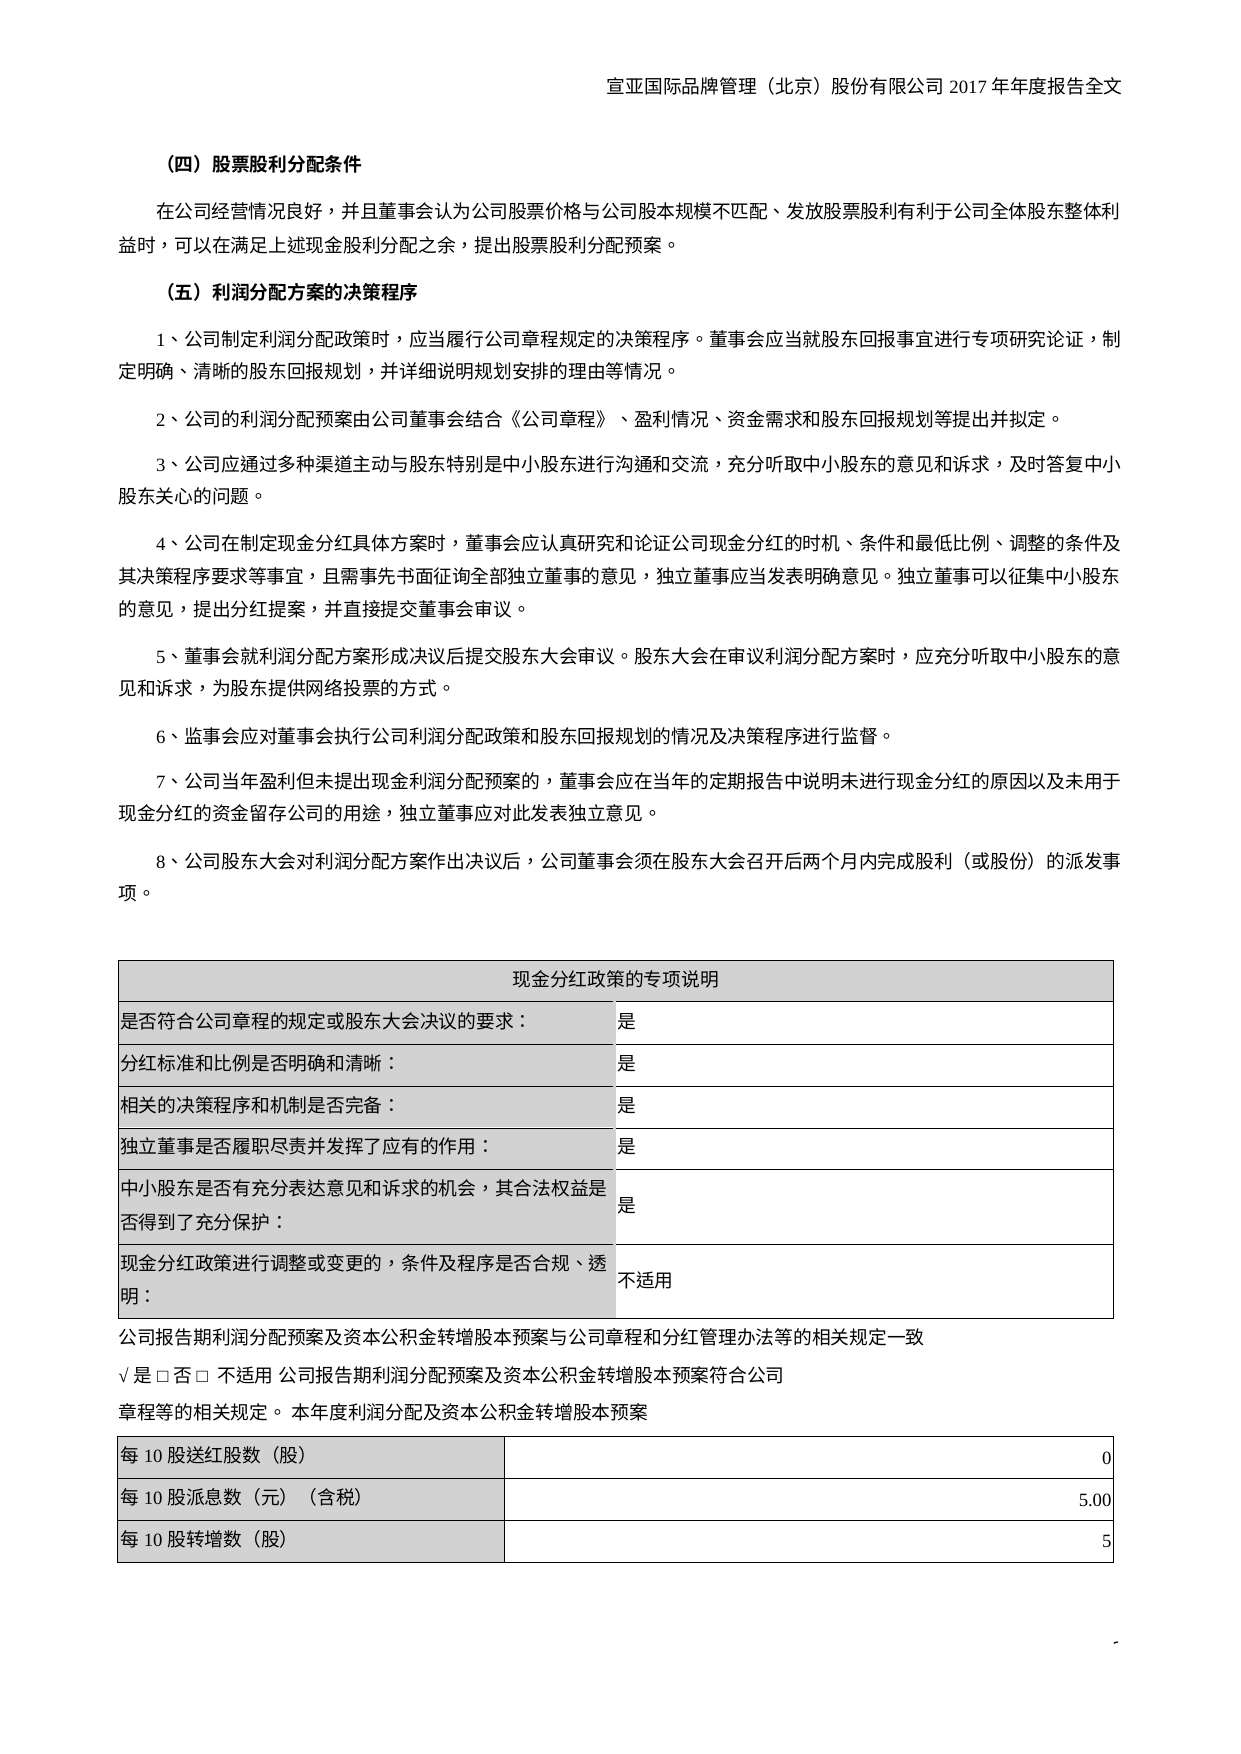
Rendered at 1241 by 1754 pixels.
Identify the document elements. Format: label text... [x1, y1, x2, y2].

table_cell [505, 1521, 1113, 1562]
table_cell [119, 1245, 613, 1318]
text 项。 [118, 880, 1138, 906]
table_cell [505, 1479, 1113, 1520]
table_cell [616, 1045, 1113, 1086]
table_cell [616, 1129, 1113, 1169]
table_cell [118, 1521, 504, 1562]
text √ 是 □ 否 □ 不适用 公司报告期利润分配预案及资本公积金转增股本预案符合公司章程等的相关规定。 本年度利润分配及资本公积金转增股本预案 [118, 1362, 795, 1424]
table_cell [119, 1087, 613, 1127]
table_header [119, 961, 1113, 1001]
subtitle （四）股票股利分配条件 [156, 152, 1138, 177]
text 7、公司当年盈利但未提出现金利润分配预案的，董事会应在当年的定期报告中说明未进行现金分红的原因以及未用于 现金分红的资金留存公司的用途，独立董事应对此发表独立意见。 [118, 768, 1123, 826]
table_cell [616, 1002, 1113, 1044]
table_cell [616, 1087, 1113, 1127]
text 在公司经营情况良好，并且董事会认为公司股票价格与公司股本规模不匹配、发放股票股利有利于公司全体股东整体利 益时，可以在满足上述现金股利分配之余，提出股票股利分配预案。 [118, 198, 1138, 257]
text 2、公司的利润分配预案由公司董事会结合《公司章程》、盈利情况、资金需求和股东回报规划等提出并拟定。 [156, 406, 1138, 431]
subtitle （五）利润分配方案的决策程序 [156, 280, 1138, 305]
text 4、公司在制定现金分红具体方案时，董事会应认真研究和论证公司现金分红的时机、条件和最低比例、调整的条件及 其决策程序要求等事宜，且需事先书面征询全部独立董事的意见，独立董事应当发表明确意见。独立董事可以征集中小股东 的意见，提出分红提案，并直接提交董事会审议。 [118, 531, 1122, 621]
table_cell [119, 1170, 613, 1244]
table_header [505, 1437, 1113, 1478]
text 6、监事会应对董事会执行公司利润分配政策和股东回报规划的情况及决策程序进行监督。 [156, 723, 1138, 748]
text 3、公司应通过多种渠道主动与股东特别是中小股东进行沟通和交流，充分听取中小股东的意见和诉求，及时答复中小 股东关心的问题。 [118, 451, 1123, 509]
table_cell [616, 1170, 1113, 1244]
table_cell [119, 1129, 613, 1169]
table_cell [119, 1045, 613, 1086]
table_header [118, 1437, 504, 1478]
text 5、董事会就利润分配方案形成决议后提交股东大会审议。股东大会在审议利润分配方案时，应充分听取中小股东的意 见和诉求，为股东提供网络投票的方式。 [118, 643, 1123, 701]
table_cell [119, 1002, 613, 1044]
text 1、公司制定利润分配政策时，应当履行公司章程规定的决策程序。董事会应当就股东回报事宜进行专项研究论证，制 定明确、清晰的股东回报规划，并详细说明规划安排的理由等情况。 [118, 326, 1123, 384]
text 公司报告期利润分配预案及资本公积金转增股本预案与公司章程和分红管理办法等的相关规定一致 [118, 1324, 1138, 1350]
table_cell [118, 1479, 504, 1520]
text 8、公司股东大会对利润分配方案作出决议后，公司董事会须在股东大会召开后两个月内完成股利（或股份）的派发事 [156, 848, 1138, 874]
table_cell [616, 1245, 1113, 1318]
